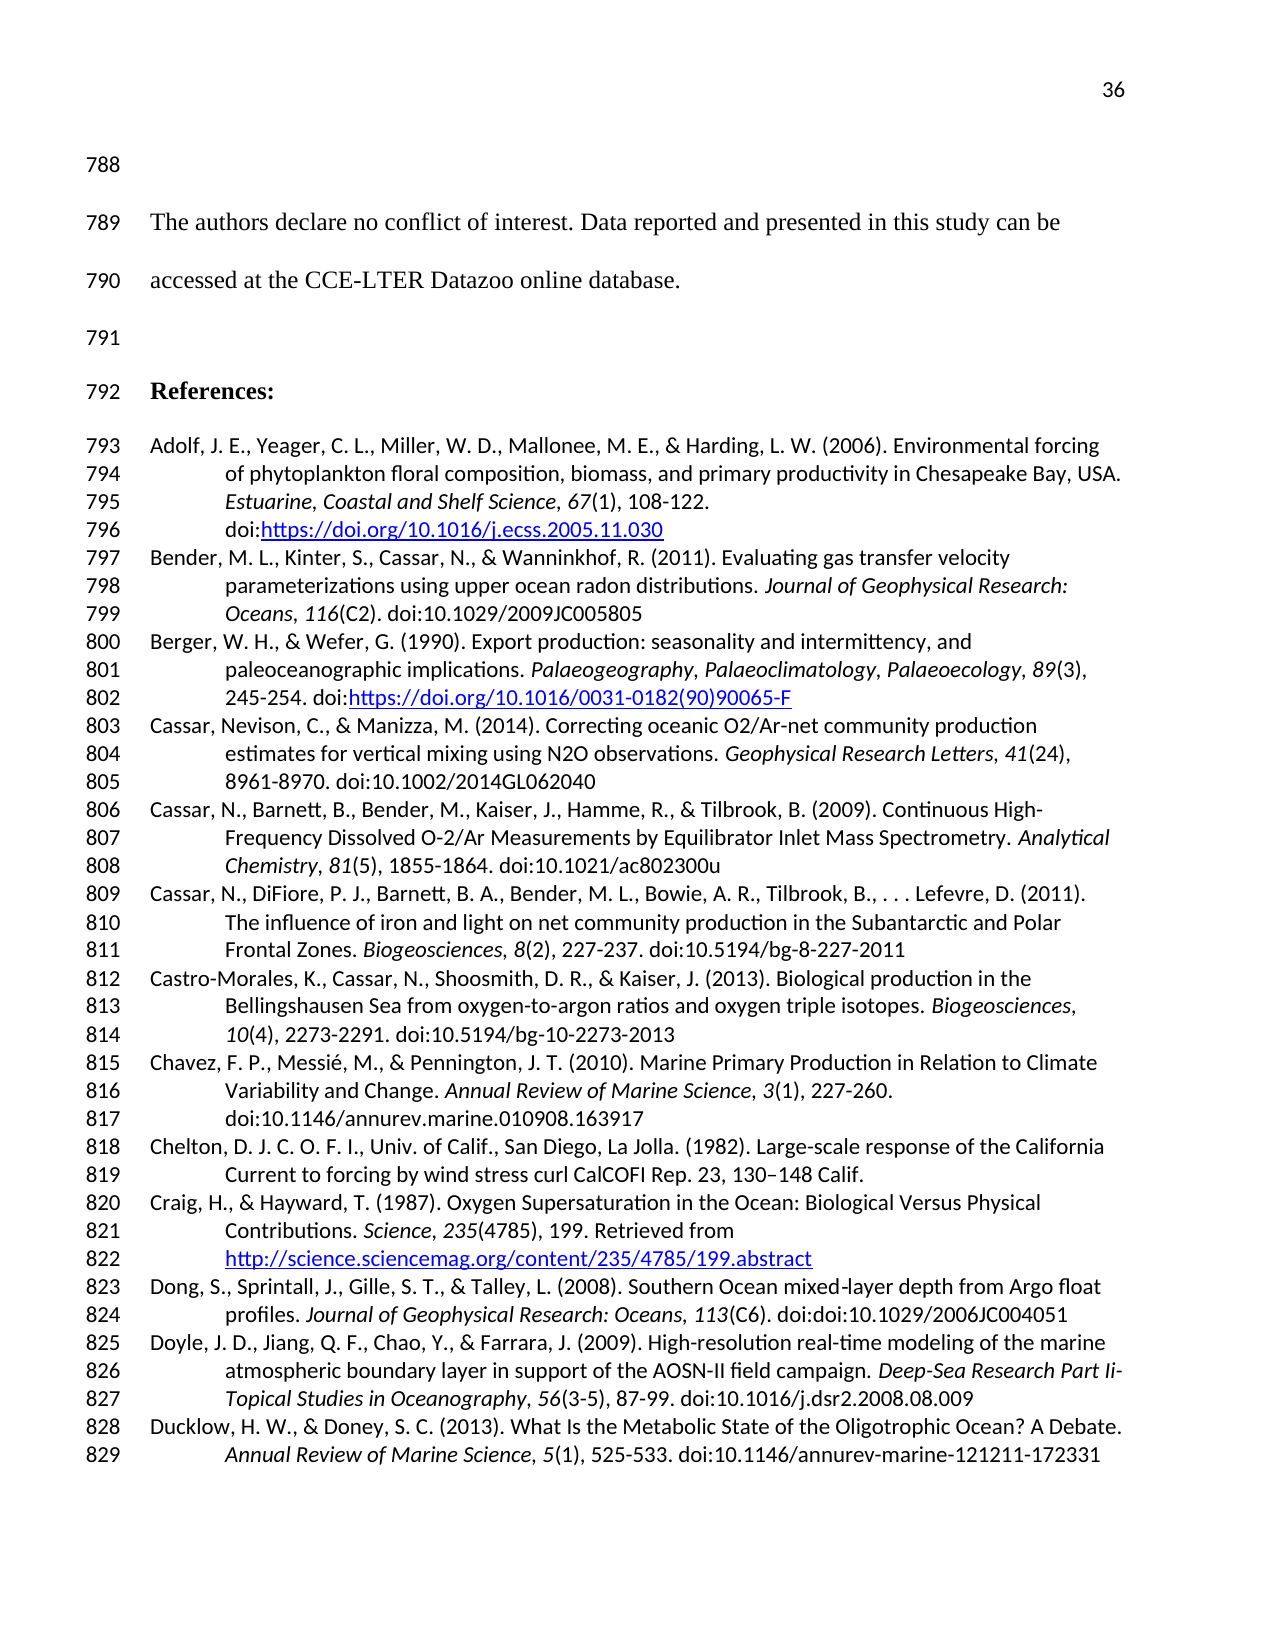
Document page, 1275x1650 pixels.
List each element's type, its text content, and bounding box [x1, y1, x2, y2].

text Chelton, D. J. C. O. F. I., Univ. of Calif., San Diego, La Jolla. (1982). Large-scale response of the California Current to forcing by wind stress curl CalCOFI Rep. 23, 130–148 Calif. [150, 1132, 1125, 1188]
text Cassar, N., DiFiore, P. J., Barnett, B. A., Bender, M. L., Bowie, A. R., Tilbrook, B., . . . Lefevre, D. (2011). The influence of iron and light on net community production in the Subantarctic and Polar Frontal Zones. Biogeosciences, 8(2), 227-237. doi:10.5194/bg-8-227-2011 [150, 879, 1125, 964]
text References: [150, 376, 1125, 405]
text Cassar, Nevison, C., & Manizza, M. (2014). Correcting oceanic O2/Ar-net community production estimates for vertical mixing using N2O observations. Geophysical Research Letters, 41(24), 8961-8970. doi:10.1002/2014GL062040 [150, 711, 1125, 796]
text Cassar, N., Barnett, B., Bender, M., Kaiser, J., Hamme, R., & Tilbrook, B. (2009). Continuous High-Frequency Dissolved O-2/Ar Measurements by Equilibrator Inlet Mass Spectrometry. Analytical Chemistry, 81(5), 1855-1864. doi:10.1021/ac802300u [150, 796, 1125, 879]
text Craig, H., & Hayward, T. (1987). Oxygen Supersaturation in the Ocean: Biological Versus Physical Contributions. Science, 235(4785), 199. Retrieved from http://science.sciencemag.org/content/235/4785/199.abstract [150, 1188, 1125, 1272]
text Adolf, J. E., Yeager, C. L., Miller, W. D., Mallonee, M. E., & Harding, L. W. (2006). Environmental forcing of phytoplankton floral composition, biomass, and primary productivity in Chesapeake Bay, USA. Estuarine, Coastal and Shelf Science, 67(1), 108-122. doi:https://doi.org/10.1016/j.ecss.2005.11.030 [150, 430, 1125, 543]
text Berger, W. H., & Wefer, G. (1990). Export production: seasonality and intermittency, and paleoceanographic implications. Palaeogeography, Palaeoclimatology, Palaeoecology, 89(3), 245-254. doi:https://doi.org/10.1016/0031-0182(90)90065-F [150, 627, 1125, 711]
text Chavez, F. P., Messié, M., & Pennington, J. T. (2010). Marine Primary Production in Relation to Climate Variability and Change. Annual Review of Marine Science, 3(1), 227-260. doi:10.1146/annurev.marine.010908.163917 [150, 1048, 1125, 1132]
text Bender, M. L., Kinter, S., Cassar, N., & Wanninkhof, R. (2011). Evaluating gas transfer velocity parameterizations using upper ocean radon distributions. Journal of Geophysical Research: Oceans, 116(C2). doi:10.1029/2009JC005805 [150, 543, 1125, 627]
text Dong, S., Sprintall, J., Gille, S. T., & Talley, L. (2008). Southern Ocean mixed‐layer depth from Argo float profiles. Journal of Geophysical Research: Oceans, 113(C6). doi:doi:10.1029/2006JC004051 [150, 1272, 1125, 1328]
text Doyle, J. D., Jiang, Q. F., Chao, Y., & Farrara, J. (2009). High-resolution real-time modeling of the marine atmospheric boundary layer in support of the AOSN-II field campaign. Deep-Sea Research Part Ii-Topical Studies in Oceanography, 56(3-5), 87-99. doi:10.1016/j.dsr2.2008.08.009 [150, 1328, 1125, 1412]
text The authors declare no conflict of interest. Data reported and presented in this study can be accessed at the CCE-LTER Datazoo online database. [150, 207, 1125, 294]
text Castro-Morales, K., Cassar, N., Shoosmith, D. R., & Kaiser, J. (2013). Biological production in the Bellingshausen Sea from oxygen-to-argon ratios and oxygen triple isotopes. Biogeosciences, 10(4), 2273-2291. doi:10.5194/bg-10-2273-2013 [150, 964, 1125, 1048]
text Ducklow, H. W., & Doney, S. C. (2013). What Is the Metabolic State of the Oligotrophic Ocean? A Debate. Annual Review of Marine Science, 5(1), 525-533. doi:10.1146/annurev-marine-121211-172331 [150, 1412, 1125, 1468]
